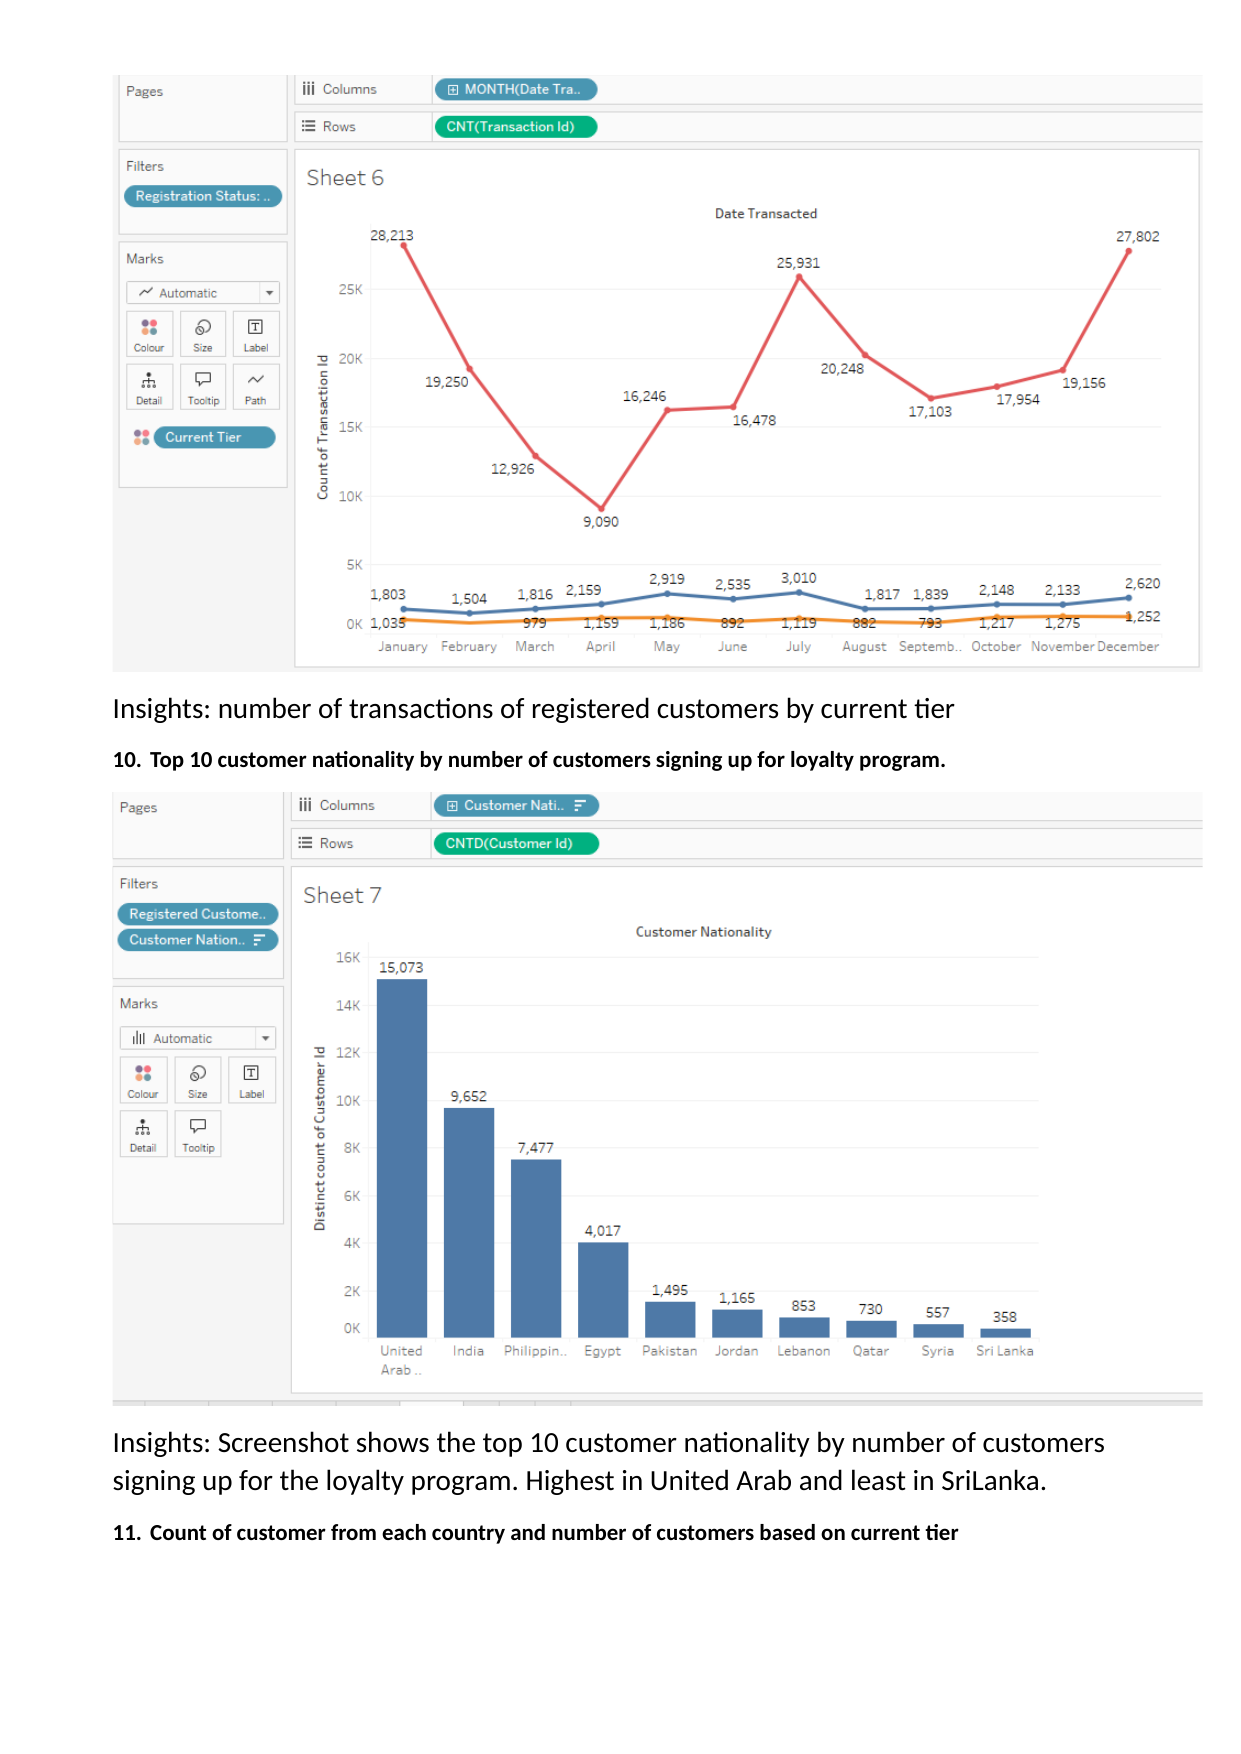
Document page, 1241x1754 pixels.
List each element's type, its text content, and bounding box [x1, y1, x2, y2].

list Count of customer from each country and number of customers based on current tier [112, 1518, 1165, 1546]
list Top 10 customer nationality by number of customers signing up for loyalty program. [112, 745, 1165, 773]
text Insights: number of transactions of registered customers by current tier [112, 690, 1165, 726]
picture [112, 792, 1203, 1406]
text Insights: Screenshot shows the top 10 customer nationality by number of customers signing up for the loyalty program. Highest in United Arab and least in SriLanka. [112, 1424, 1165, 1498]
picture [112, 75, 1203, 672]
